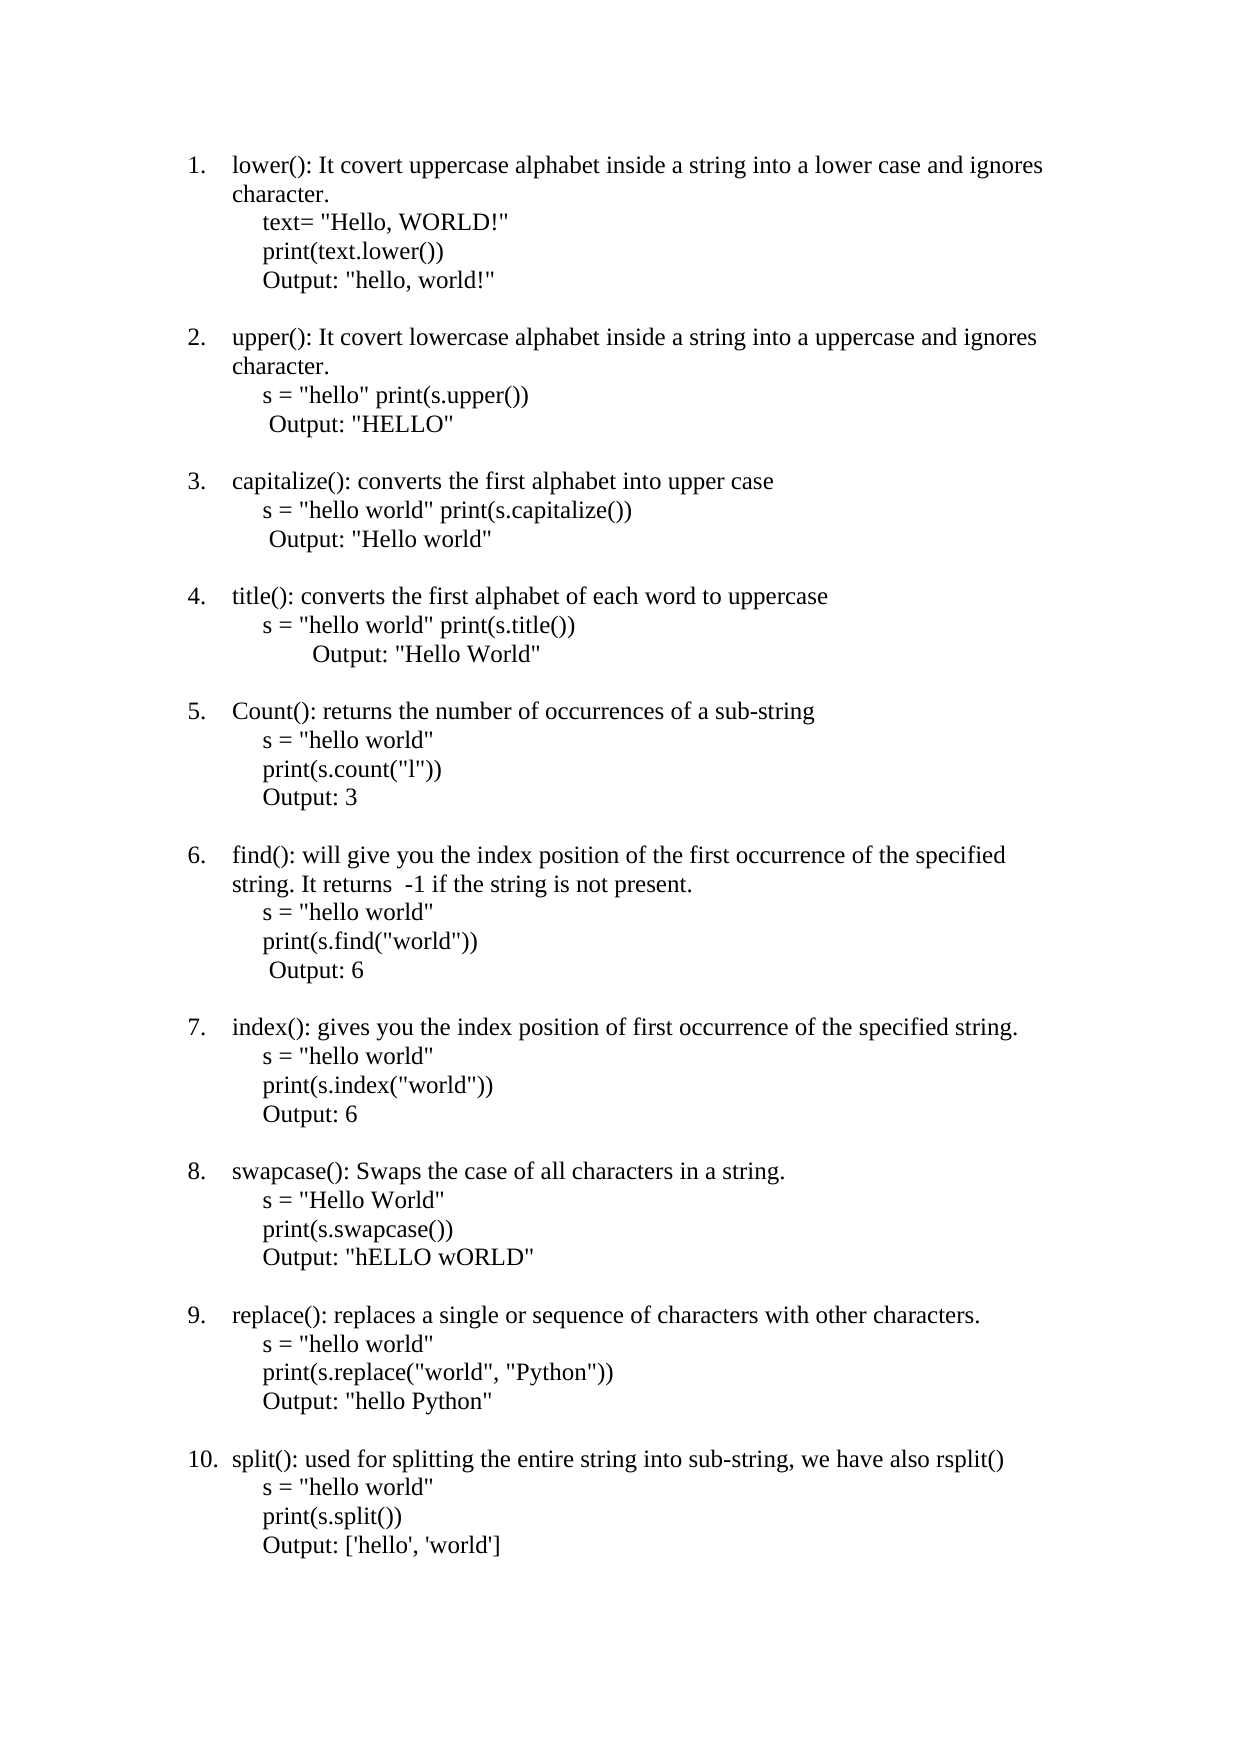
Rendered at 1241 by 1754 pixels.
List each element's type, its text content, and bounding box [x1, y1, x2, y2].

list print(s.swapcase()) [187, 1214, 1053, 1242]
list Output: "hello Python" [187, 1386, 1053, 1415]
list capitalize(): converts the first alphabet into upper case [187, 466, 1053, 495]
list s = "hello world" [187, 1041, 1053, 1070]
list Output: 3 [187, 782, 1053, 811]
list s = "hello world" print(s.title()) [231, 610, 1053, 639]
list lower(): It covert uppercase alphabet inside a string into a lower case and ignores character. [187, 150, 1053, 207]
list Output: ['hello', 'world'] [187, 1530, 1053, 1559]
list replace(): replaces a single or sequence of characters with other characters. [187, 1300, 1053, 1329]
list Count(): returns the number of occurrences of a sub-string [187, 696, 1053, 725]
list print(s.find("world")) [187, 926, 1053, 955]
text Output: "Hello world" [187, 524, 1053, 552]
list Output: "Hello World" [231, 639, 1053, 667]
list Output: 6 [187, 1099, 1053, 1127]
list upper(): It covert lowercase alphabet inside a string into a uppercase and ignores character. [187, 322, 1053, 380]
list print(s.count("l")) [187, 754, 1053, 782]
list find(): will give you the index position of the first occurrence of the specified string. It returns -1 if the string is not present. [187, 840, 1053, 897]
list s = "hello world" [187, 725, 1053, 754]
list split(): used for splitting the entire string into sub-string, we have also rsplit() [187, 1444, 1053, 1472]
text s = "hello world" print(s.capitalize()) [187, 495, 1053, 524]
list print(s.split()) [187, 1501, 1053, 1530]
list print(s.index("world")) [187, 1070, 1053, 1099]
list Output: "hELLO wORLD" [187, 1242, 1053, 1271]
list Output: 6 [187, 955, 1053, 984]
list text= "Hello, WORLD!" [187, 207, 1053, 236]
list s = "hello world" [187, 1329, 1053, 1357]
list s = "Hello World" [187, 1185, 1053, 1214]
list s = "hello world" [187, 897, 1053, 926]
list Output: "hello, world!" [187, 265, 1053, 294]
list title(): converts the first alphabet of each word to uppercase [187, 581, 1053, 610]
list print(s.replace("world", "Python")) [187, 1357, 1053, 1386]
list swapcase(): Swaps the case of all characters in a string. [187, 1156, 1053, 1185]
list Output: "HELLO" [187, 409, 1053, 437]
list index(): gives you the index position of first occurrence of the specified string. [187, 1012, 1053, 1041]
list print(text.lower()) [187, 236, 1053, 265]
list s = "hello world" [187, 1472, 1053, 1501]
list s = "hello" print(s.upper()) [187, 380, 1053, 409]
